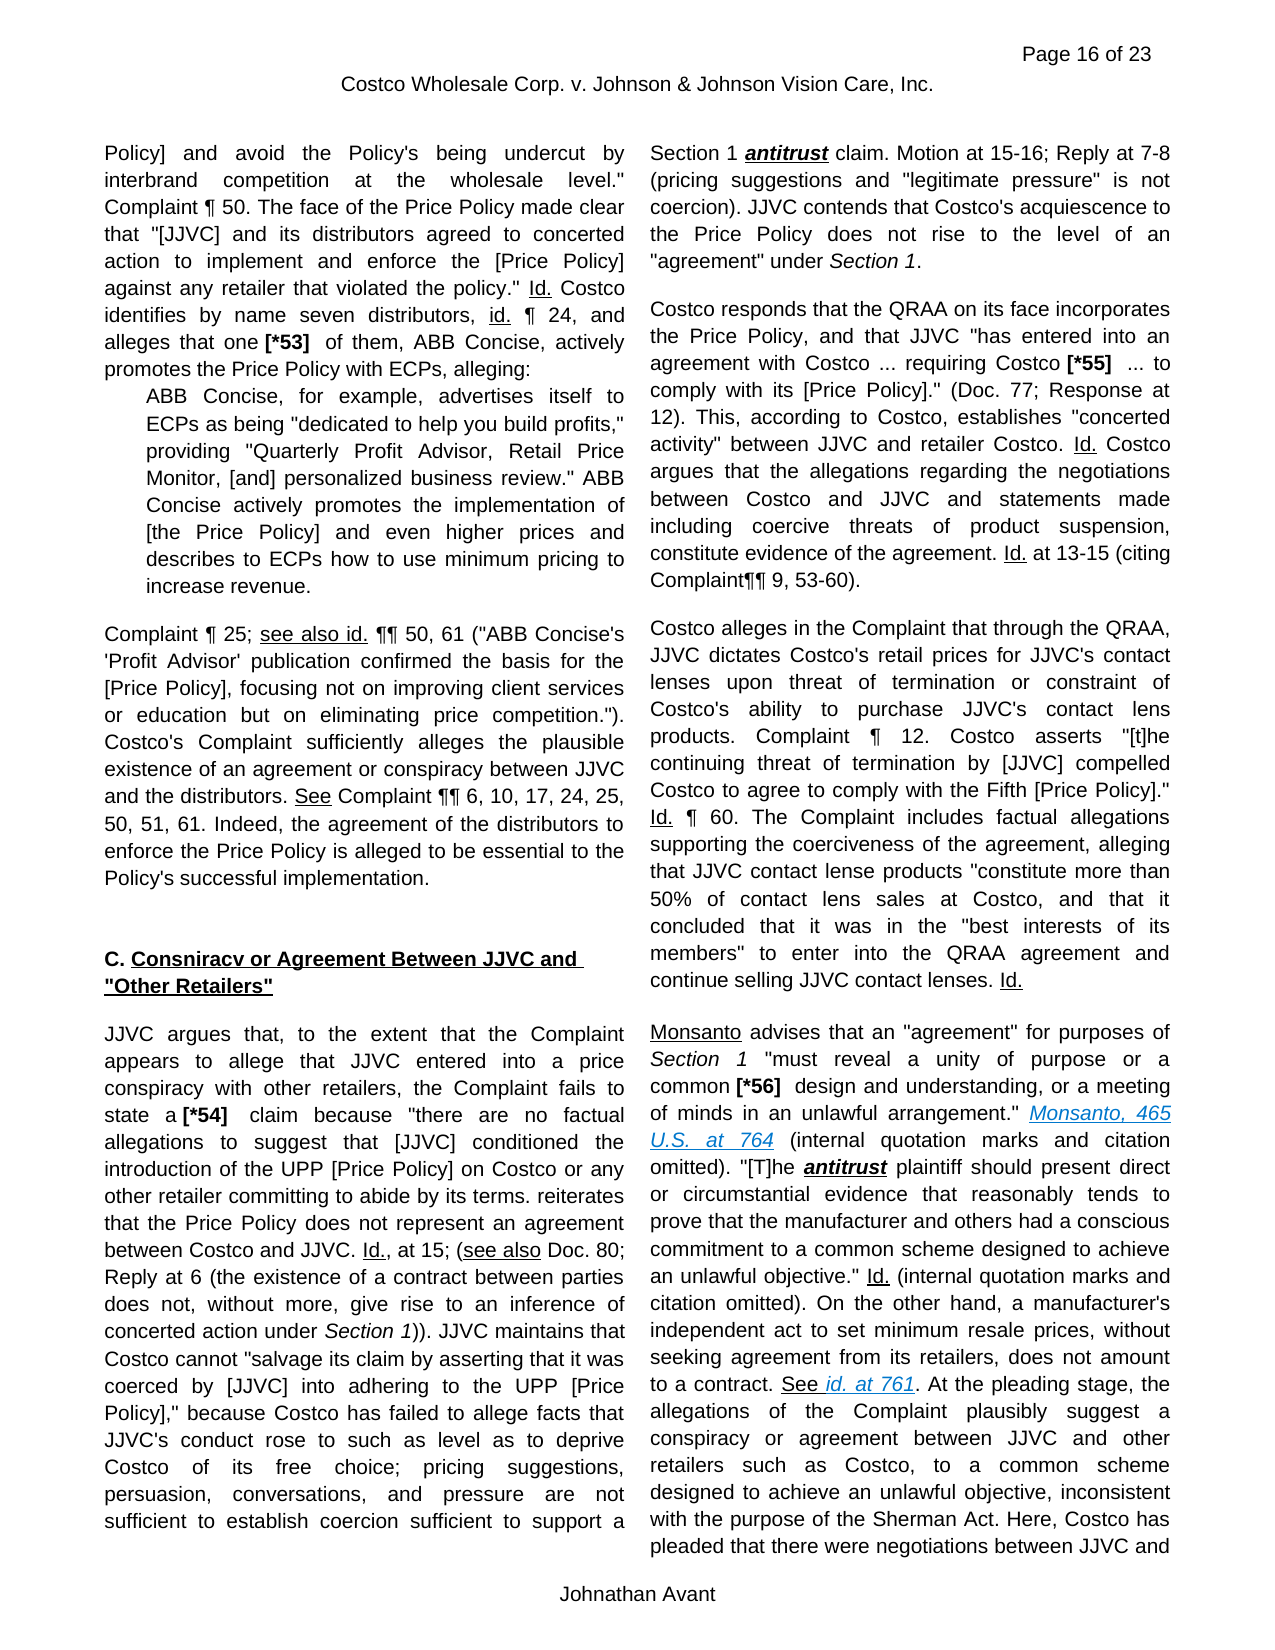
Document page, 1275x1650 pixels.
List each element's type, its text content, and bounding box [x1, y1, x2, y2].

text ABB Concise, for example, advertises itself to ECPs as being "dedicated to help you build profits," providing "Quarterly Profit Advisor, Retail Price Monitor, [and] personalized business review." ABB Concise actively promotes the implementation of [the Price Policy] and even higher prices and describes to ECPs how to use minimum pricing to increase revenue. [146, 381, 625, 598]
text Costco responds that the QRAA on its face incorporates the Price Policy, and that JJVC "has entered into an agreement with Costco ... requiring Costco [*55] ... to comply with its [Price Policy]." (Doc. 77; Response at 12). This, according to Costco, establishes "concerted activity" between JJVC and retailer Costco. Id. Costco argues that the allegations regarding the negotiations between Costco and JJVC and statements made including coercive threats of product suspension, constitute evidence of the agreement. Id. at 13-15 (citing Complaint¶¶ 9, 53-60). [650, 294, 1171, 592]
text Costco alleges in the Complaint that through the QRAA, JJVC dictates Costco's retail prices for JJVC's contact lenses upon threat of termination or constraint of Costco's ability to purchase JJVC's contact lens products. Complaint ¶ 12. Costco asserts "[t]he continuing threat of termination by [JJVC] compelled Costco to agree to comply with the Fifth [Price Policy]." Id. ¶ 60. The Complaint includes factual allegations supporting the coerciveness of the agreement, alleging that JJVC contact lense products "constitute more than 50% of contact lens sales at Costco, and that it concluded that it was in the "best interests of its members" to enter into the QRAA agreement and continue selling JJVC contact lenses. Id. [650, 612, 1171, 992]
text Complaint ¶ 25; see also id. ¶¶ 50, 61 ("ABB Concise's 'Profit Advisor' publication confirmed the basis for the [Price Policy], focusing not on improving client services or education but on eliminating price competition."). Costco's Complaint sufficiently alleges the plausible existence of an agreement or conspiracy between JJVC and the distributors. See Complaint ¶¶ 6, 10, 17, 24, 25, 50, 51, 61. Indeed, the agreement of the distributors to enforce the Price Policy is alleged to be essential to the Policy's successful implementation. [104, 619, 625, 889]
text C. Consniracv or Agreement Between JJVC and "Other Retailers" [104, 914, 625, 997]
text JJVC argues that, to the extent that the Complaint appears to allege that JJVC entered into a price conspiracy with other retailers, the Complaint fails to state a [*54] claim because "there are no factual allegations to suggest that [JJVC] conditioned the introduction of the UPP [Price Policy] on Costco or any other retailer committing to abide by its terms. reiterates that the Price Policy does not represent an agreement between Costco and JJVC. Id., at 15; (see also Doc. 80; Reply at 6 (the existence of a contract between parties does not, without more, give rise to an inference of concerted action under Section 1)). JJVC maintains that Costco cannot "salvage its claim by asserting that it was coerced by [JJVC] into adhering to the UPP [Price Policy]," because Costco has failed to allege facts that JJVC's conduct rose to such as level as to deprive Costco of its free choice; pricing suggestions, persuasion, conversations, and pressure are not sufficient to establish coercion sufficient to support a Section 1 antitrust claim. Motion at 15-16; Reply at 7-8 (pricing suggestions and "legitimate pressure" is not coercion). JJVC contends that Costco's acquiescence to the Price Policy does not rise to the level of an "agreement" under Section 1. [104, 1018, 625, 1533]
